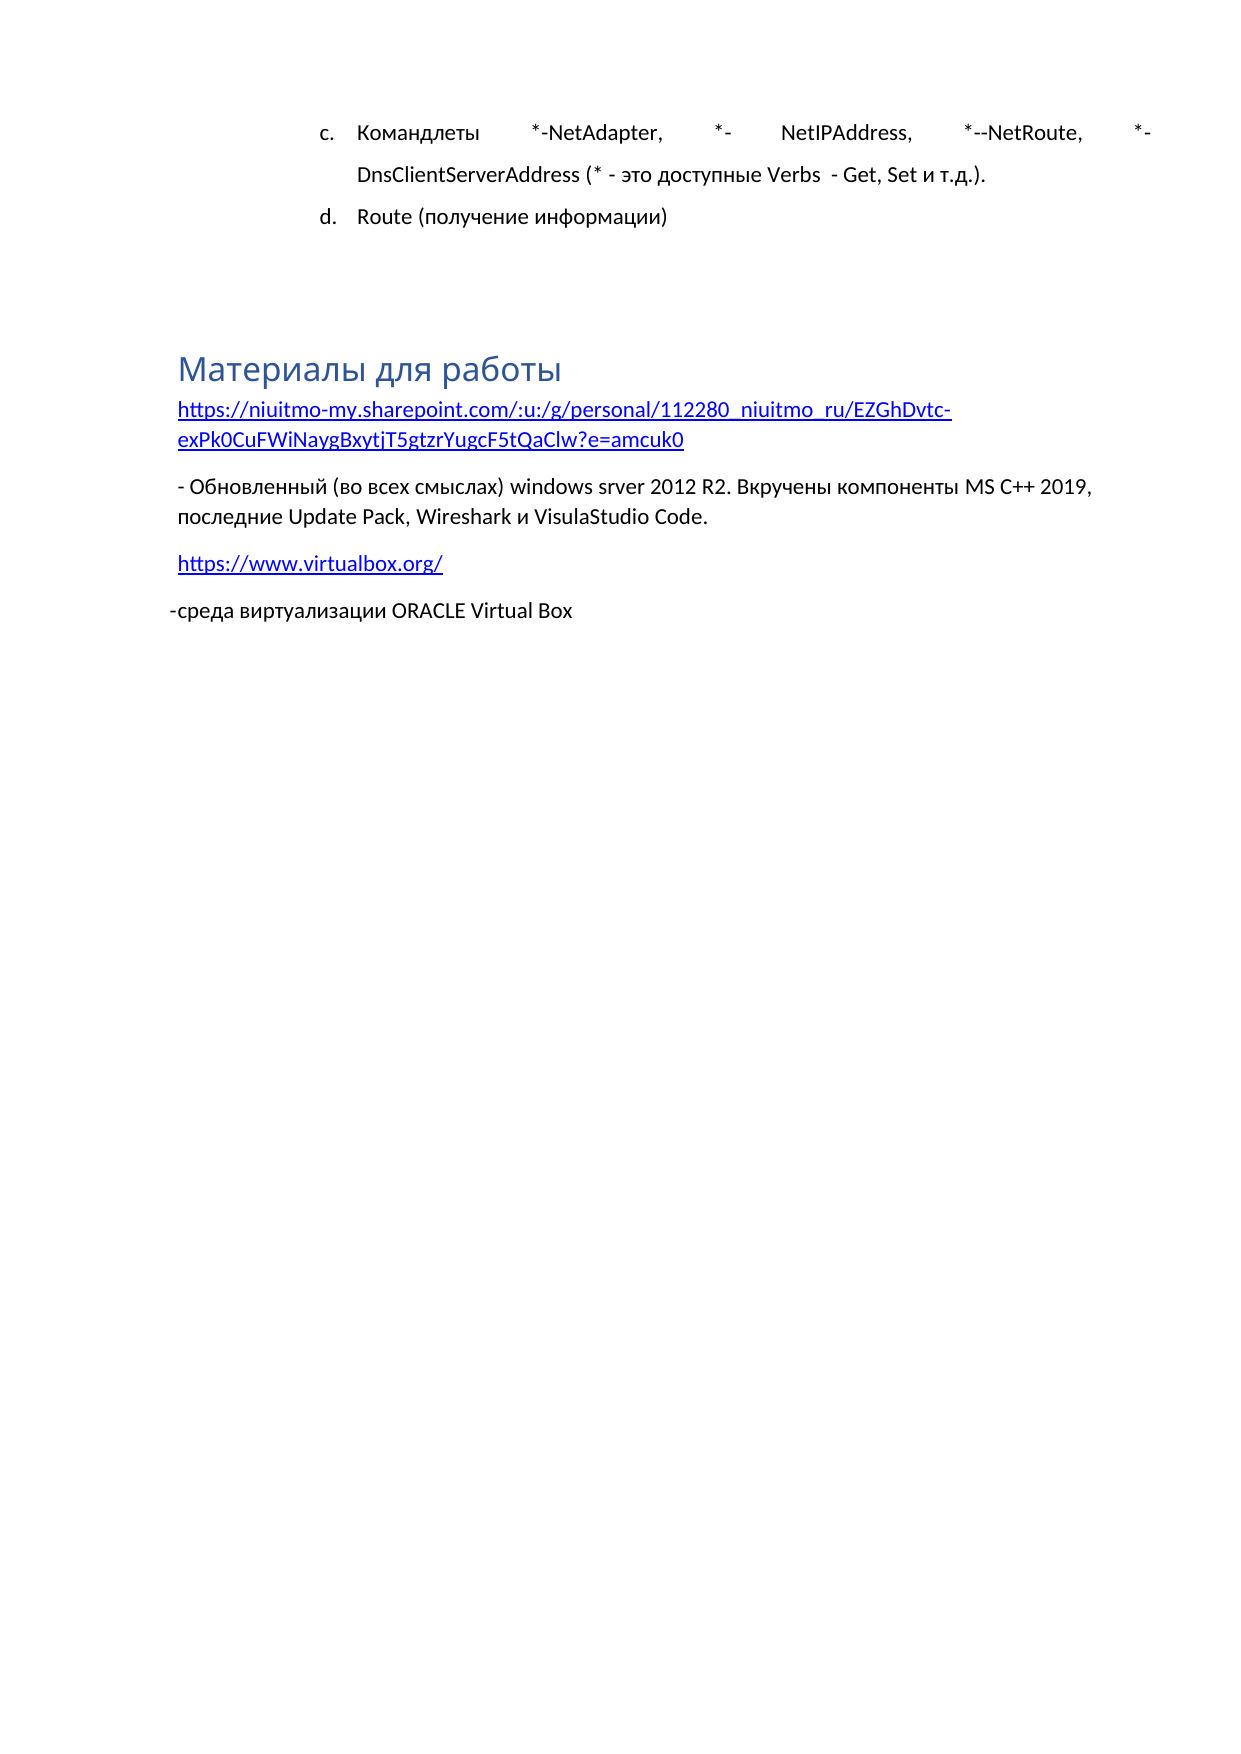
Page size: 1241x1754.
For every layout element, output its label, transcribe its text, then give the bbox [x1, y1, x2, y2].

subtitle Материалы для работы [177, 346, 1152, 392]
text - Обновленный (во всех смыслах) windows srver 2012 R2. Вкручены компоненты MS C++ 2019, последние Update Pack, Wireshark и VisulaStudio Code. [177, 472, 1152, 530]
list среда виртуализации ORACLE Virtual Box [169, 596, 1152, 624]
list Route (получение информации) [319, 202, 1152, 230]
list Командлеты *-NetAdapter, *- NetIPAddress, *--NetRoute, *-DnsClientServerAddress (* - это доступные Verbs - Get, Set и т.д.). [319, 118, 1152, 188]
text https://niuitmo-my.sharepoint.com/:u:/g/personal/112280_niuitmo_ru/EZGhDvtc-exPk0CuFWiNaygBxytjT5gtzrYugcF5tQaClw?e=amcuk0 [177, 395, 1152, 453]
text https://www.virtualbox.org/ [177, 549, 1152, 577]
